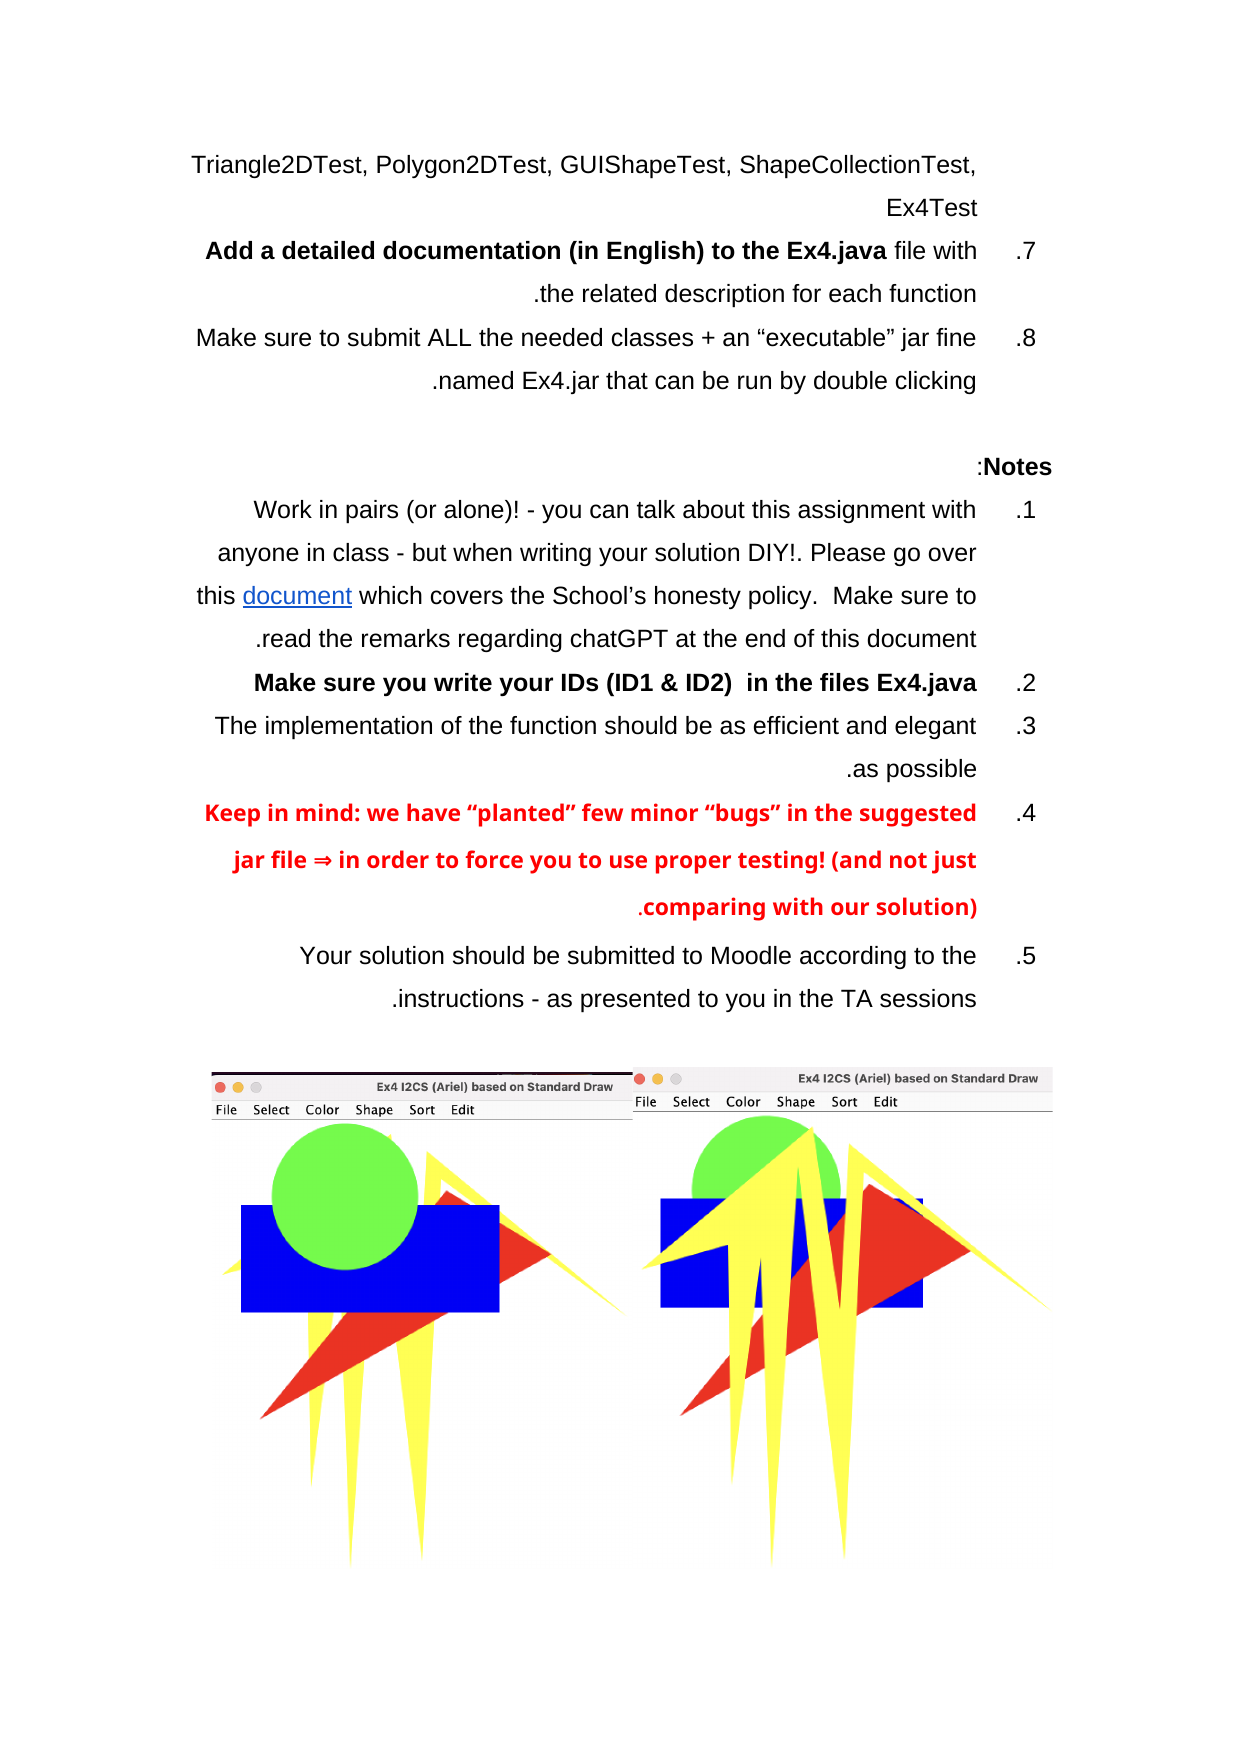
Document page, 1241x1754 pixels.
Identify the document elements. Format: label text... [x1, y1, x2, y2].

picture [211, 1067, 1053, 1569]
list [187, 150, 1015, 222]
list Work in pairs (or alone)! - you can talk about this assignment with anyone in class - but when writing your solution DIY!. Please go over this document which covers the School’s honesty policy. Make sure to read the remarks regarding chatGPT at the end of this document. [187, 495, 1015, 653]
list Make sure you write your IDs (ID1 & ID2) in the files Ex4.java [187, 667, 1015, 696]
text Notes: [187, 452, 1053, 481]
list The implementation of the function should be as efficient and elegant as possible. [187, 711, 1015, 782]
list Your solution should be submitted to Moodle according to the instructions - as presented to you in the TA sessions. [187, 941, 1015, 1013]
list Make sure to submit ALL the needed classes + an “executable” jar fine named Ex4.jar that can be run by double clicking. [187, 322, 1015, 394]
list Add a detailed documentation (in English) to the Ex4.java file with the related description for each function. [187, 236, 1015, 308]
